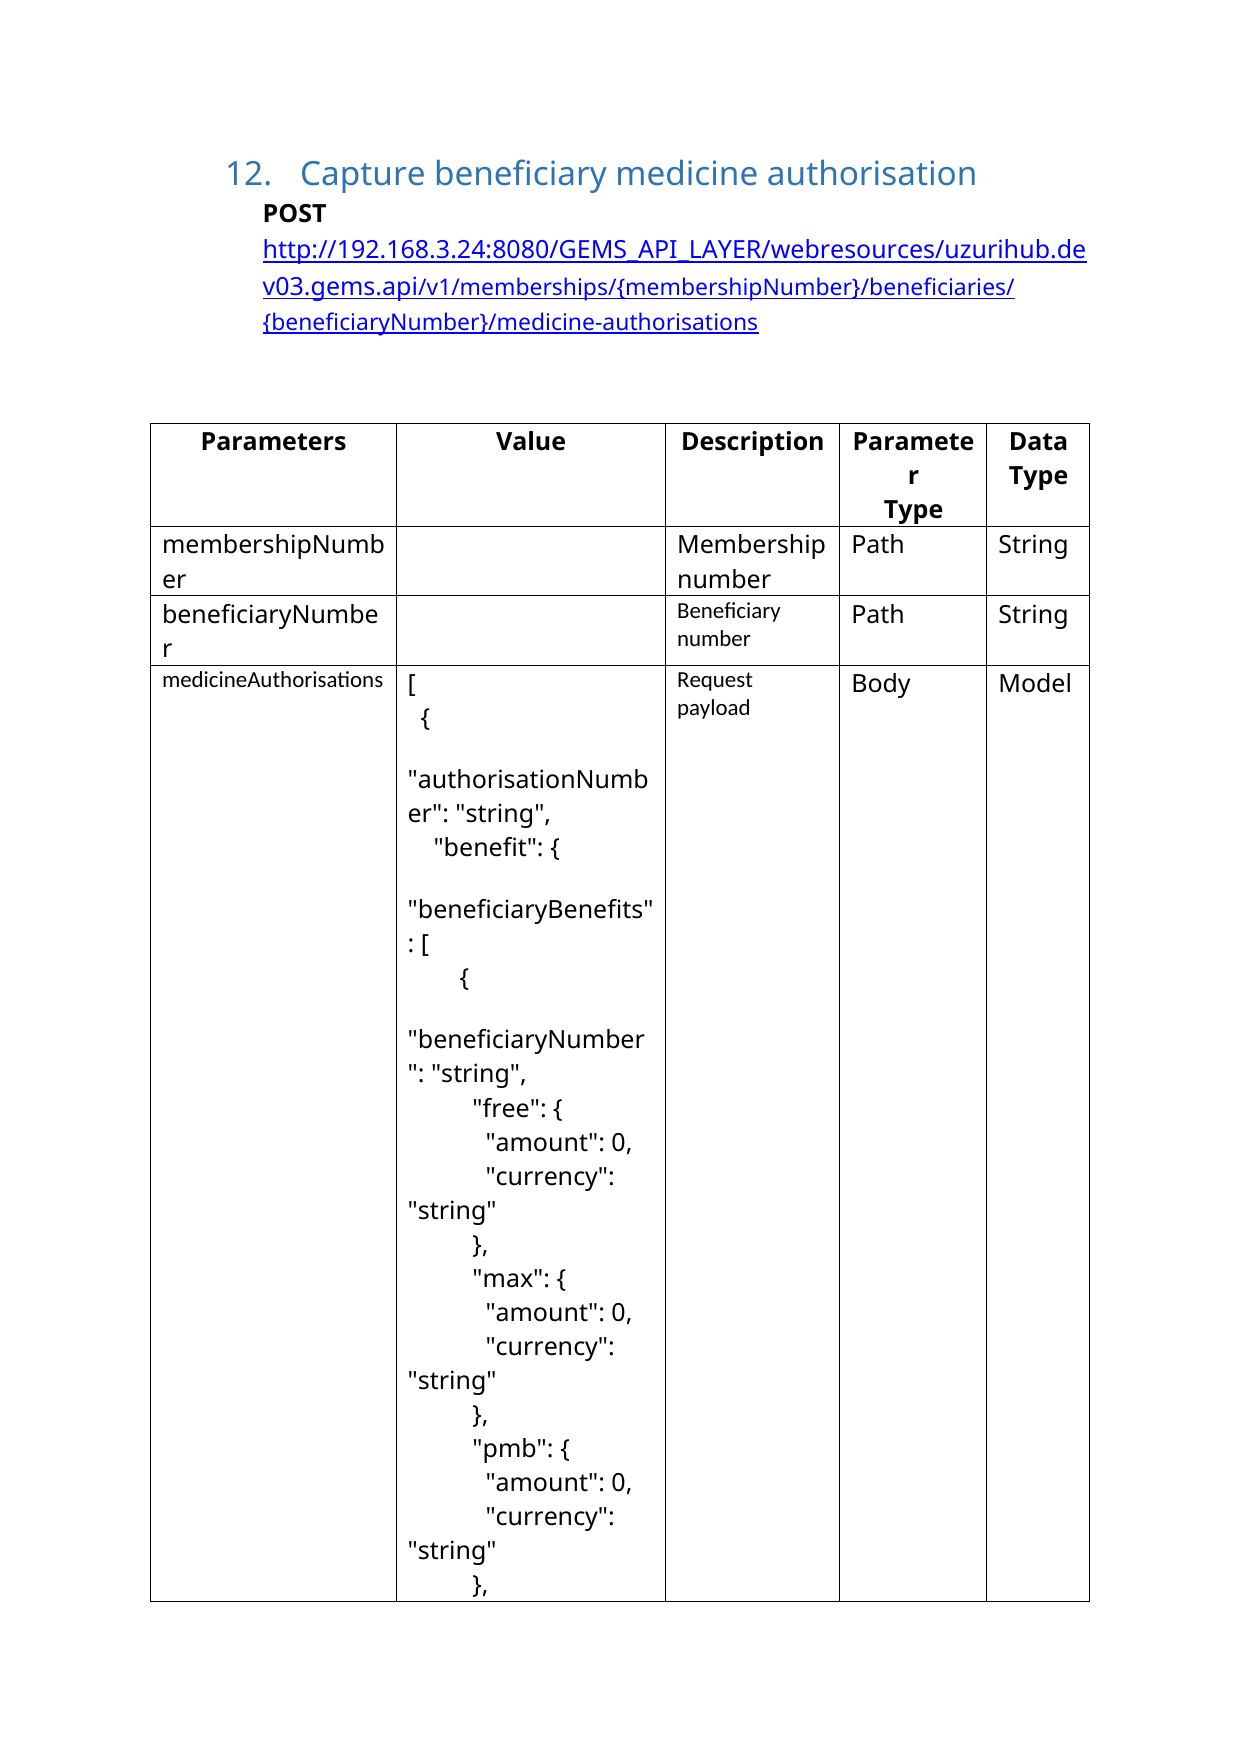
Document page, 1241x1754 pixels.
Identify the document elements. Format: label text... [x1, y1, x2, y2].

table_cell Body [840, 666, 986, 1601]
table_cell String [987, 527, 1089, 595]
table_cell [397, 666, 665, 1601]
table_cell membershipNumber [151, 527, 396, 595]
table_cell Request payload [666, 666, 839, 1601]
table_cell Beneficiary number [666, 596, 839, 664]
table_cell [397, 596, 665, 664]
table_header Parameter Type [840, 424, 986, 526]
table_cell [151, 666, 396, 1601]
table_header Value [397, 424, 665, 526]
subtitle Capture beneficiary medicine authorisation [225, 150, 1090, 195]
table_cell [397, 527, 665, 595]
table_header Parameters [151, 424, 396, 526]
table_header Data Type [987, 424, 1089, 526]
table_cell Membership number [666, 527, 839, 595]
list POST http://192.168.3.24:8080/GEMS_API_LAYER/webresources/uzurihub.dev03.gems.api/v1/memberships/{membershipNumber}/beneficiaries/{beneficiaryNumber}/medicine-authorisations [262, 195, 1090, 337]
table_cell Path [840, 527, 986, 595]
table_cell Path [840, 596, 986, 664]
table_cell beneficiaryNumber [151, 596, 396, 664]
table_cell String [987, 596, 1089, 664]
table_cell Model [987, 666, 1089, 1601]
table_header Description [666, 424, 839, 526]
